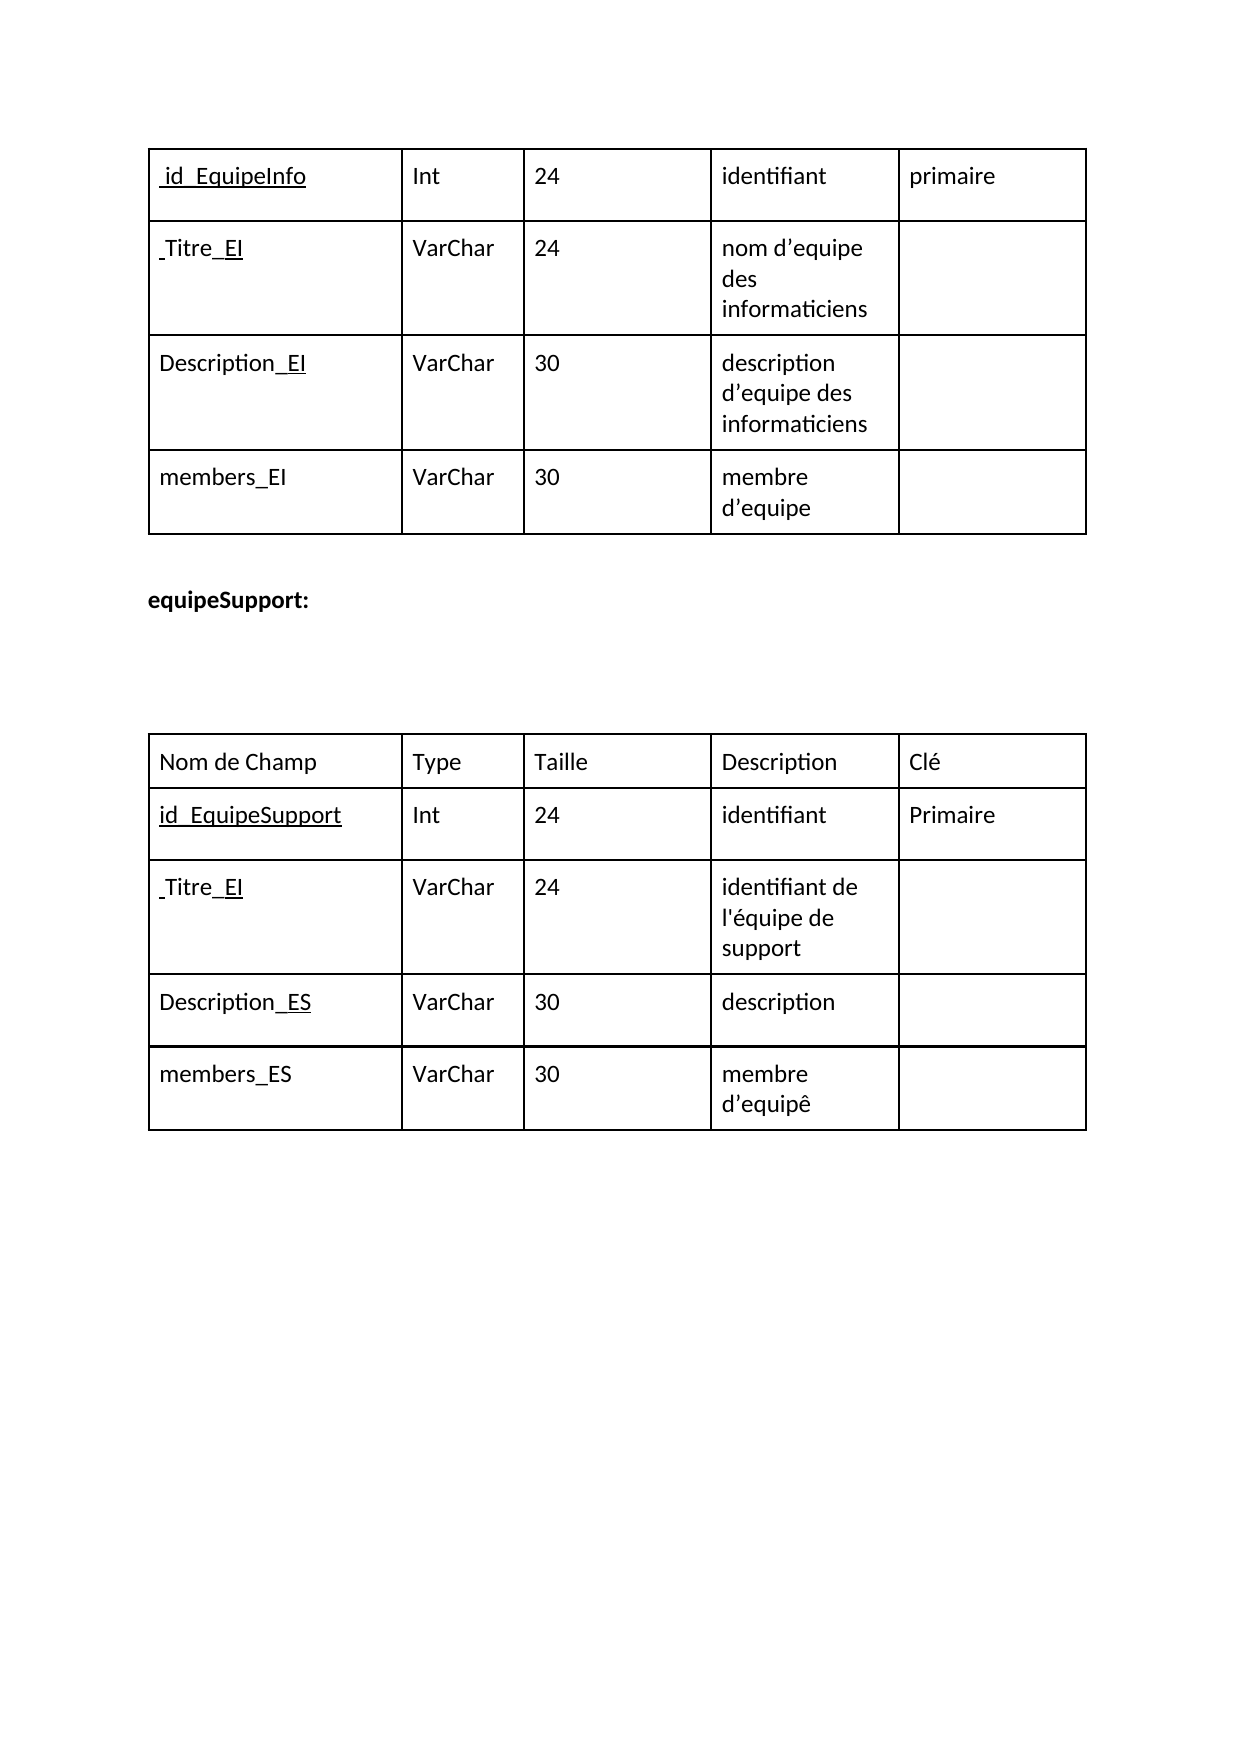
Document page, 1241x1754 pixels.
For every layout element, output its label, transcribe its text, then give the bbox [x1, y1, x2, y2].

table_cell 24 [525, 861, 710, 973]
table_cell primaire [900, 150, 1085, 220]
table_cell Titre_EI [150, 222, 401, 334]
table_cell VarChar [403, 451, 523, 533]
table_cell Description_ES [150, 975, 401, 1045]
table_header Description [712, 735, 898, 787]
table_cell Int [403, 150, 523, 220]
table_cell VarChar [403, 222, 523, 334]
table_cell Description_EI [150, 336, 401, 449]
table_cell 24 [525, 789, 710, 859]
table_cell [900, 451, 1085, 533]
table_cell members_ES [150, 1048, 401, 1129]
table_cell 24 [525, 150, 710, 220]
table_cell 24 [525, 222, 710, 334]
table_cell [900, 861, 1085, 973]
table_cell identifiant de l'équipe de support [712, 861, 898, 973]
table_cell Titre_EI [150, 861, 401, 973]
table_cell Int [403, 789, 523, 859]
table_cell nom d’equipe des informaticiens [712, 222, 898, 334]
table_cell VarChar [403, 336, 523, 449]
table_cell 30 [525, 1048, 710, 1129]
table_cell id_EquipeSupport [150, 789, 401, 859]
table_cell members_EI [150, 451, 401, 533]
table_cell membre d’equipê [712, 1048, 898, 1129]
table_cell 30 [525, 451, 710, 533]
table_cell membre d’equipe [712, 451, 898, 533]
table_cell [900, 336, 1085, 449]
table_cell [900, 975, 1085, 1045]
table_cell identifiant [712, 789, 898, 859]
table_header Clé [900, 735, 1085, 787]
table_cell description [712, 975, 898, 1045]
text equipeSupport: [148, 584, 1093, 615]
table_cell identifiant [712, 150, 898, 220]
table_cell id_EquipeInfo [150, 150, 401, 220]
table_header Type [403, 735, 523, 787]
table_cell VarChar [403, 975, 523, 1045]
table_cell VarChar [403, 861, 523, 973]
table_header Nom de Champ [150, 735, 401, 787]
table_cell Primaire [900, 789, 1085, 859]
table_header Taille [525, 735, 710, 787]
table_cell 30 [525, 975, 710, 1045]
table_cell 30 [525, 336, 710, 449]
table_cell [900, 1048, 1085, 1129]
table_cell description d’equipe des informaticiens [712, 336, 898, 449]
table_cell [900, 222, 1085, 334]
table_cell VarChar [403, 1048, 523, 1129]
